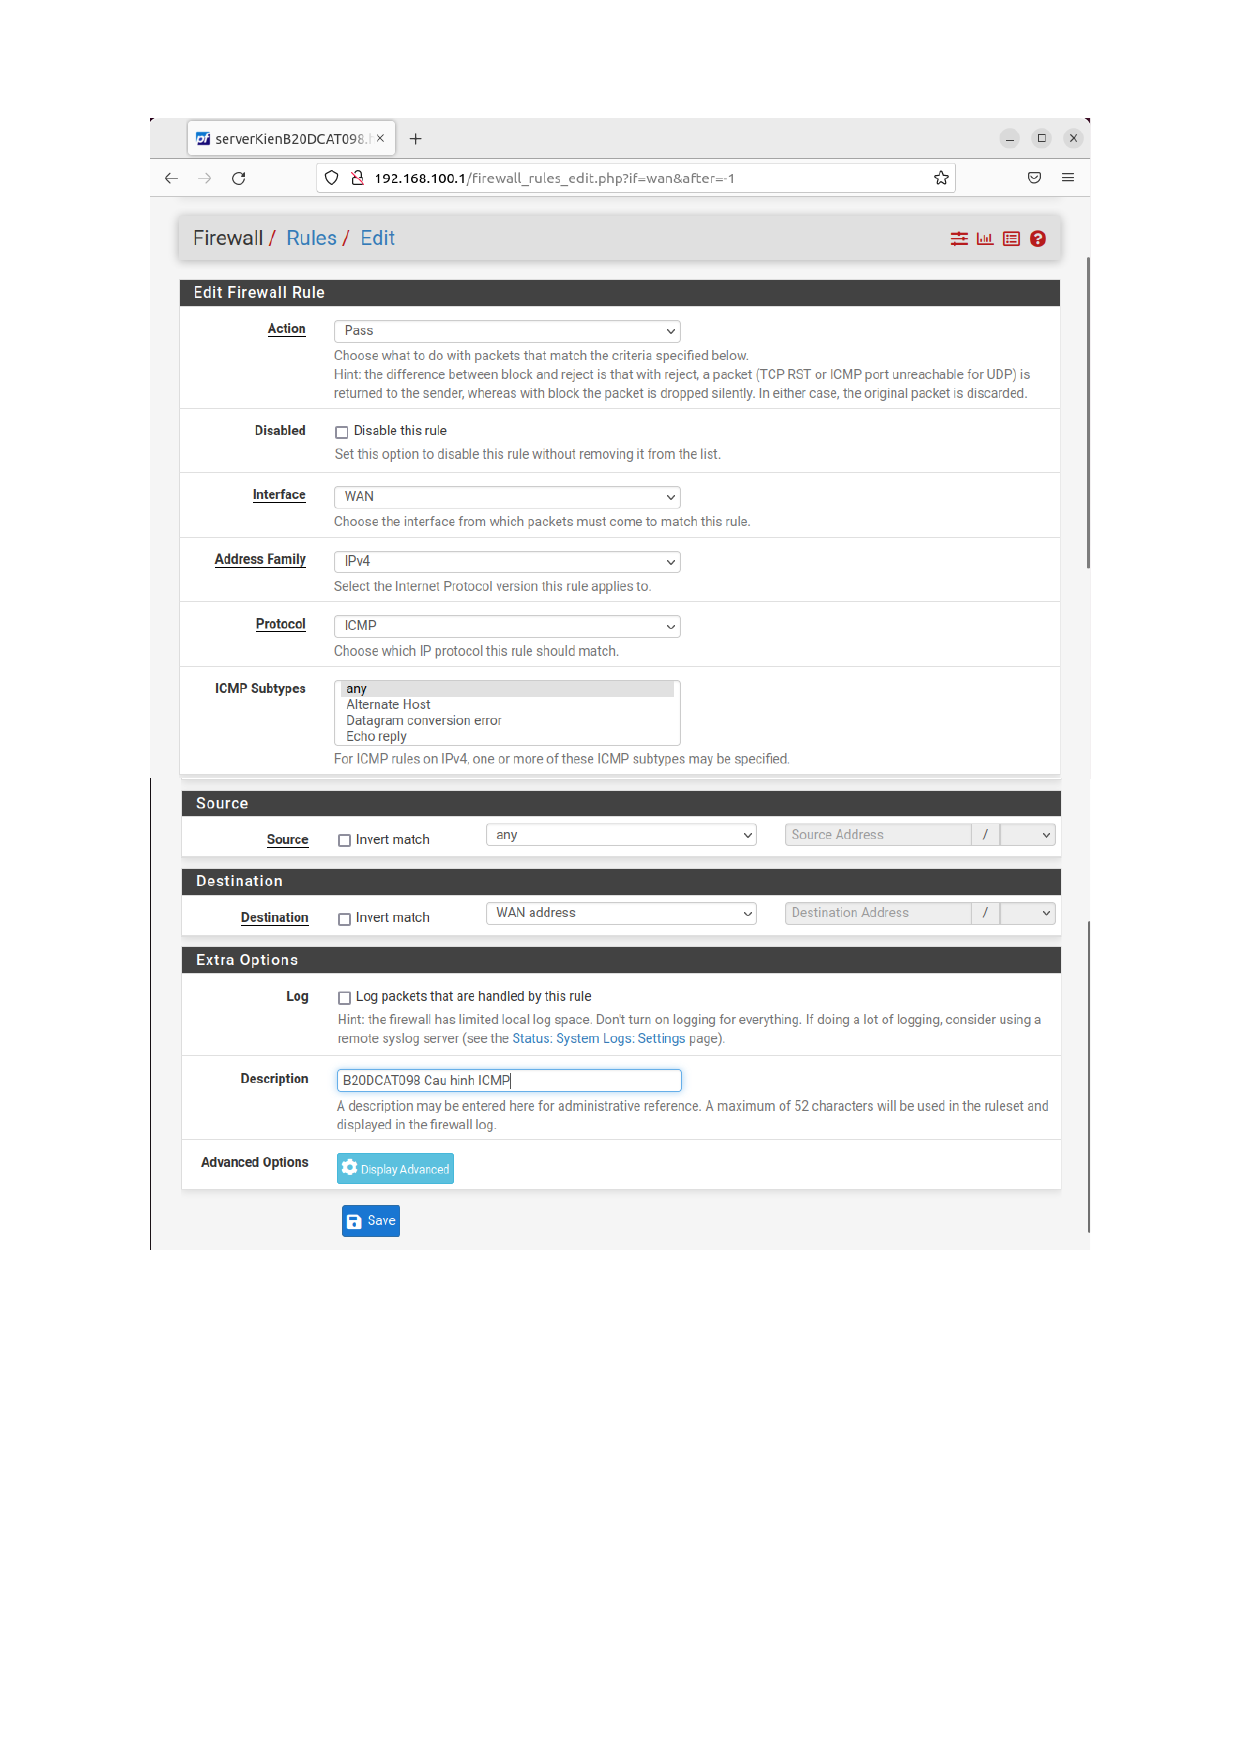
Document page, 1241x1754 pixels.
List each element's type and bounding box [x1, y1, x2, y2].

picture [150, 118, 1091, 1250]
